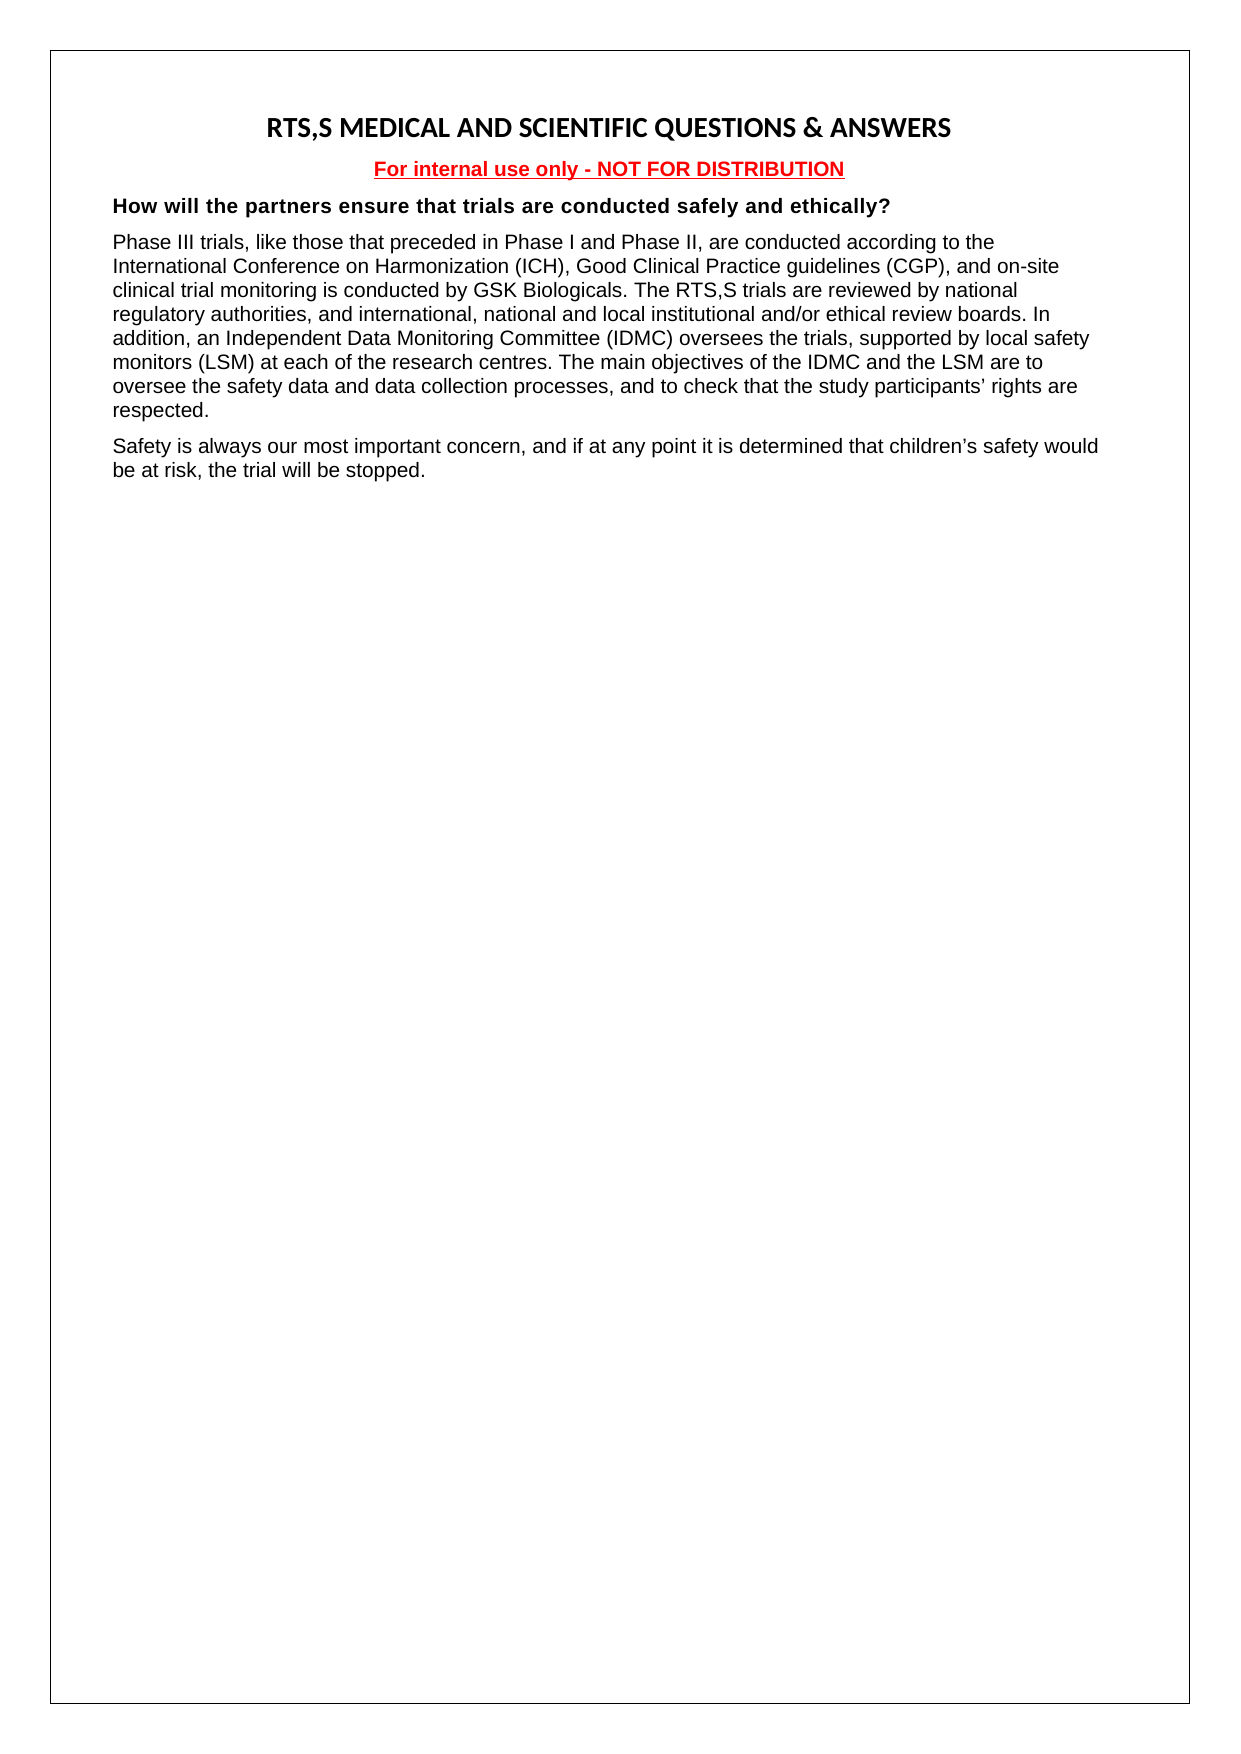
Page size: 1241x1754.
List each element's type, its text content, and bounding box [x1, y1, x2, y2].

text Safety is always our most important concern, and if at any point it is determined that children’s safety would be at risk, the trial will be stopped. [112, 434, 1106, 482]
text Phase III trials, like those that preceded in Phase I and Phase II, are conducted according to the International Conference on Harmonization (ICH), Good Clinical Practice guidelines (CGP), and on-site clinical trial monitoring is conducted by GSK Biologicals. The RTS,S trials are reviewed by national regulatory authorities, and international, national and local institutional and/or ethical review boards. In addition, an Independent Data Monitoring Committee (IDMC) oversees the trials, supported by local safety monitors (LSM) at each of the research centres. The main objectives of the IDMC and the LSM are to oversee the safety data and data collection processes, and to check that the study participants’ rights are respected. [112, 230, 1106, 422]
title How will the partners ensure that trials are conducted safely and ethically? [112, 194, 1106, 218]
